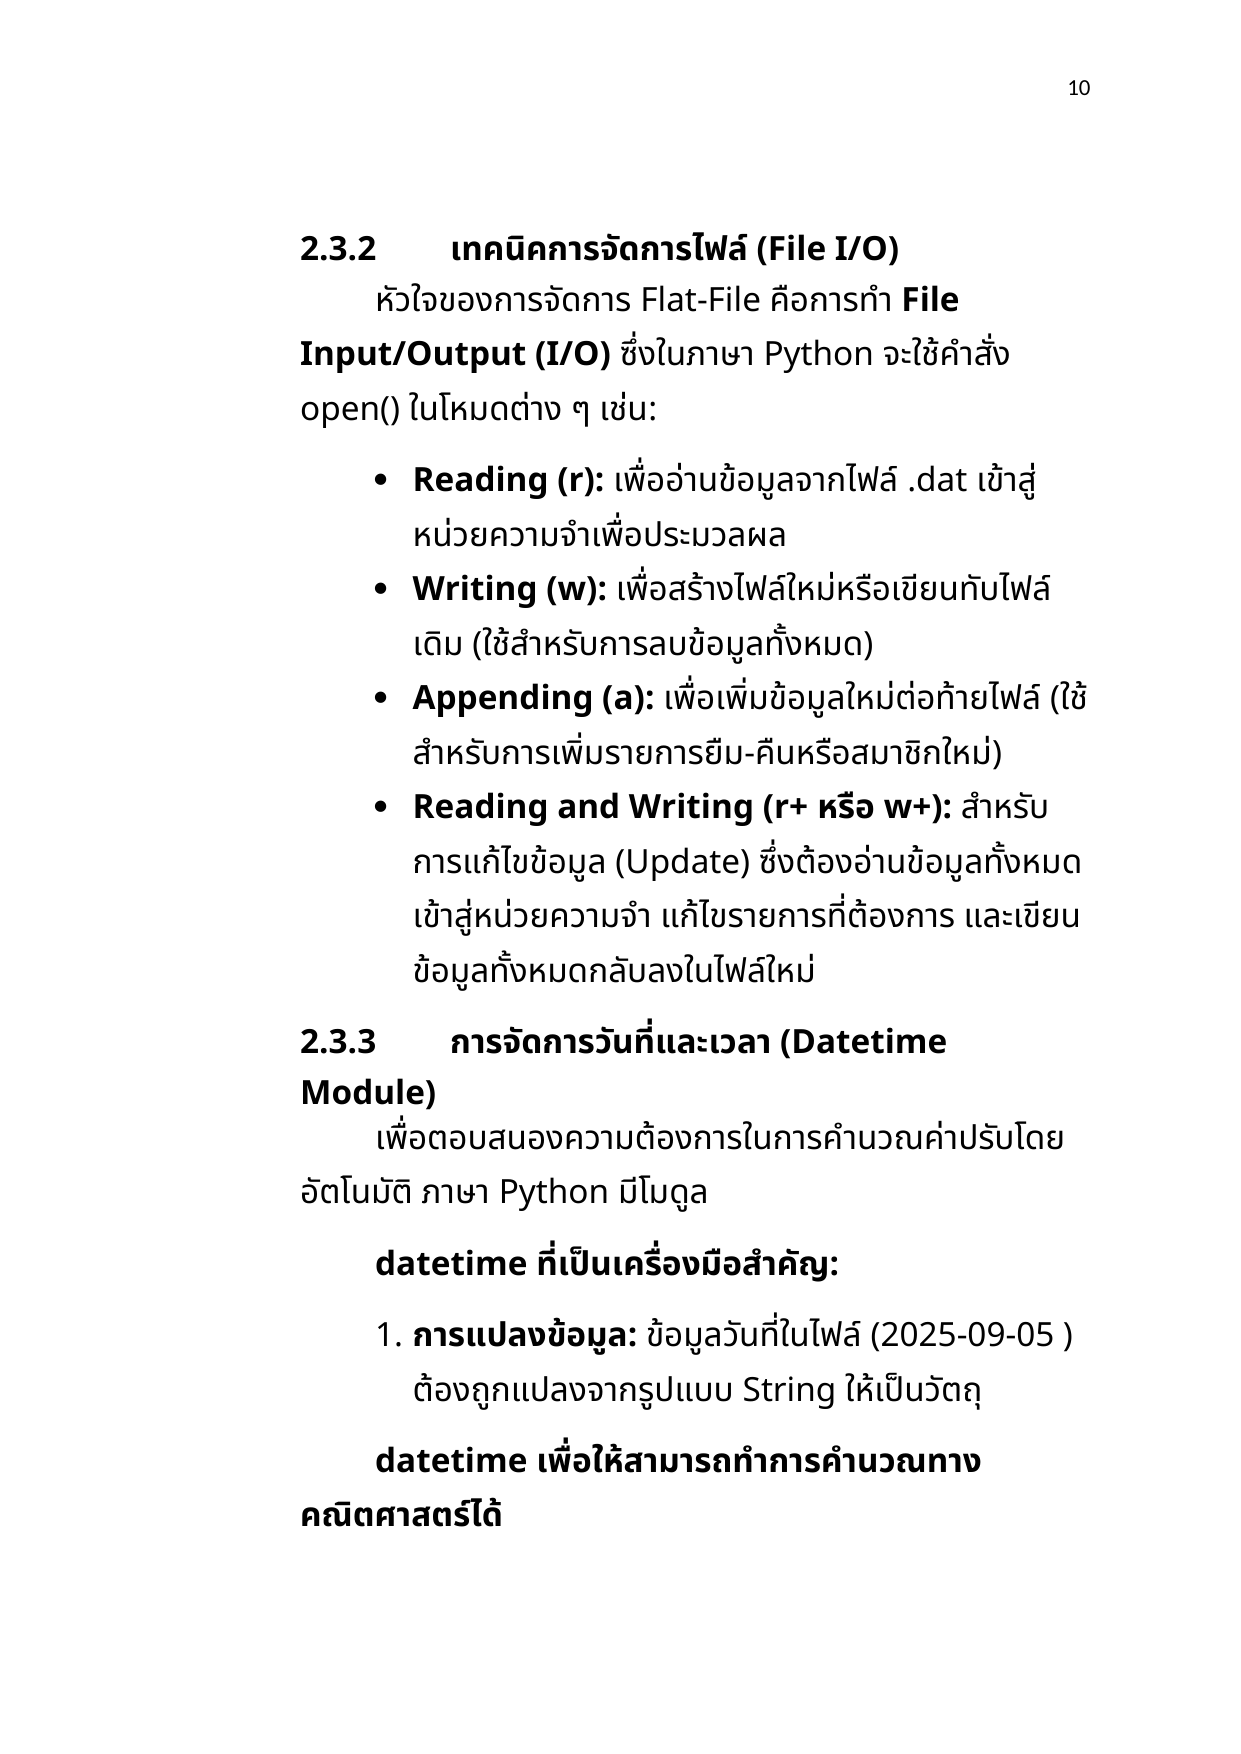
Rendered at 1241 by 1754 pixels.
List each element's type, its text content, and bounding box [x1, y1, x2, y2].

text datetime เพื่อให้สามารถทำการคำนวณทางคณิตศาสตร์ได้ [300, 1437, 1090, 1542]
list Appending (a): เพื่อเพิ่มข้อมูลใหม่ต่อท้ายไฟล์ (ใช้สำหรับการเพิ่มรายการยืม-คืนหรือสมาชิกใหม่) [375, 674, 1090, 779]
list Reading and Writing (r+ หรือ w+): สำหรับการแก้ไขข้อมูล (Update) ซึ่งต้องอ่านข้อมูลทั้งหมดเข้าสู่หน่วยความจำ แก้ไขรายการที่ต้องการ และเขียนข้อมูลทั้งหมดกลับลงในไฟล์ใหม่ [375, 783, 1090, 997]
subtitle การจัดการวันที่และเวลา (Datetime Module) [300, 1018, 1090, 1114]
list Writing (w): เพื่อสร้างไฟล์ใหม่หรือเขียนทับไฟล์เดิม (ใช้สำหรับการลบข้อมูลทั้งหมด) [375, 565, 1090, 670]
text หัวใจของการจัดการ Flat-File คือการทำ File Input/Output (I/O) ซึ่งในภาษา Python จะใช้คำสั่ง open() ในโหมดต่าง ๆ เช่น: [300, 276, 1090, 435]
subtitle เทคนิคการจัดการไฟล์ (File I/O) [300, 225, 1090, 276]
text datetime ที่เป็นเครื่องมือสำคัญ: [300, 1239, 1090, 1290]
list Reading (r): เพื่ออ่านข้อมูลจากไฟล์ .dat เข้าสู่หน่วยความจำเพื่อประมวลผล [375, 456, 1090, 561]
text เพื่อตอบสนองความต้องการในการคำนวณค่าปรับโดยอัตโนมัติ ภาษา Python มีโมดูล [300, 1114, 1090, 1219]
list การแปลงข้อมูล: ข้อมูลวันที่ในไฟล์ (2025-09-05 ) ต้องถูกแปลงจากรูปแบบ String ให้เป็นวัตถุ [375, 1311, 1090, 1416]
